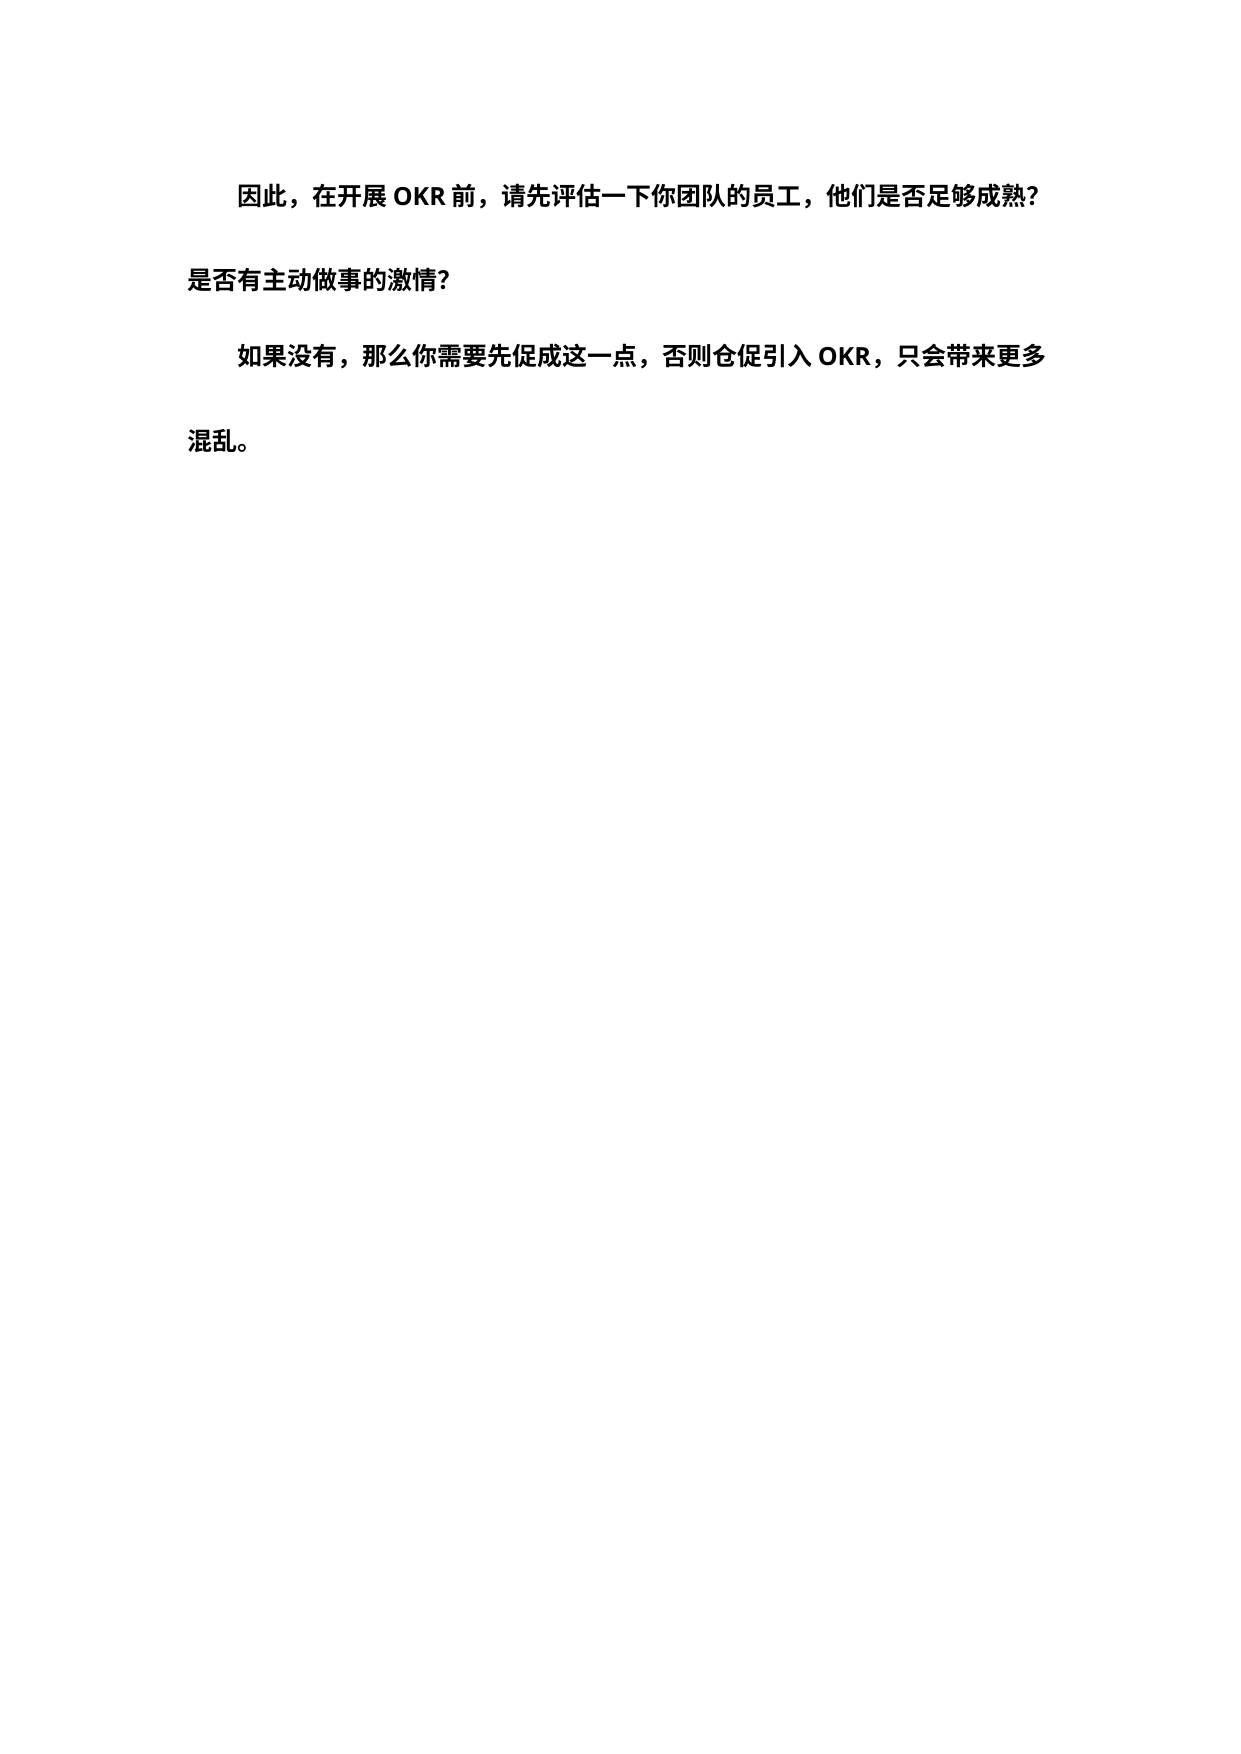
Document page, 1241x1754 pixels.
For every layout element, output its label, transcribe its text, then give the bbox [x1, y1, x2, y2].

text 因此，在开展OKR前，请先评估一下你团队的员工，他们是否足够成熟？是否有主动做事的激情？ [187, 162, 1053, 311]
text 如果没有，那么你需要先促成这一点，否则仓促引入OKR，只会带来更多混乱。 [187, 322, 1053, 472]
